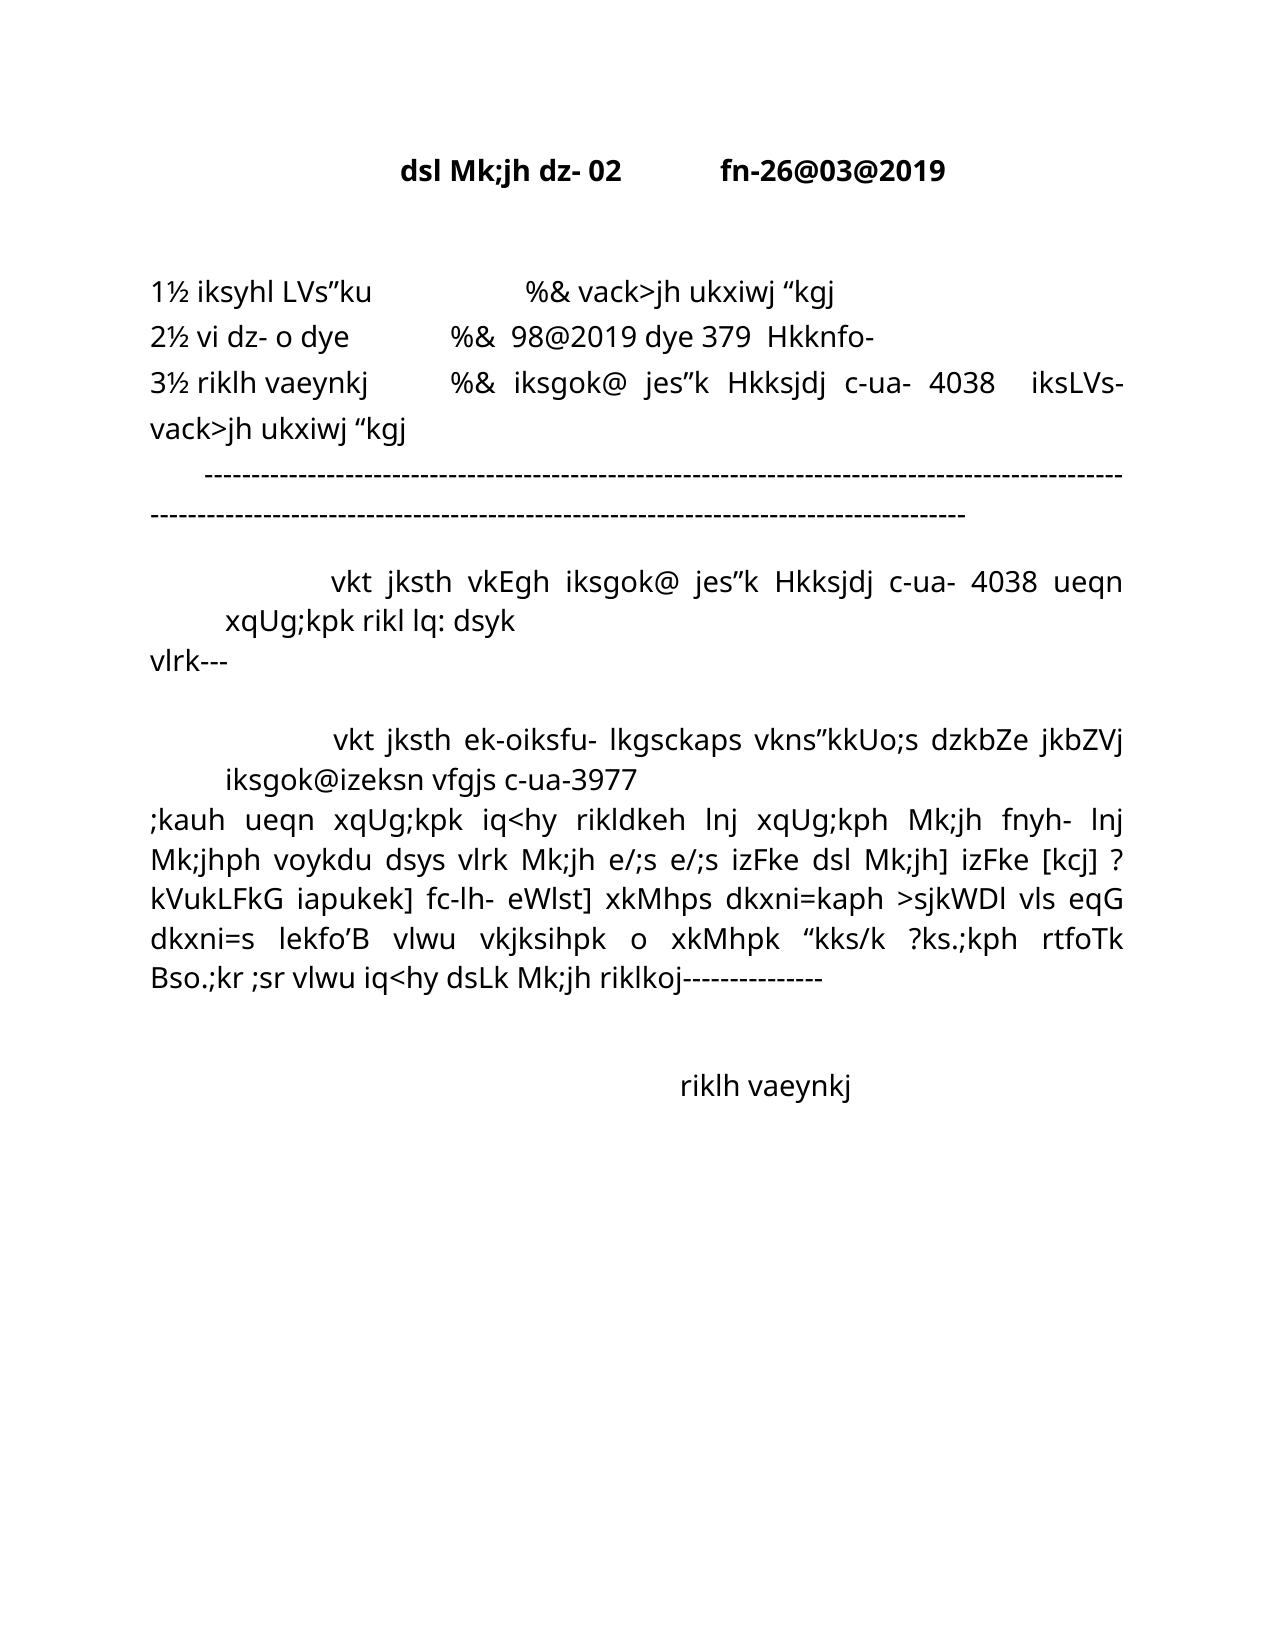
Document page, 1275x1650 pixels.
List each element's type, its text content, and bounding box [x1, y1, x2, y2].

text 3½ riklh vaeynkj %& iksgok@ jes”k Hkksjdj c-ua- 4038 iksLVs-vack>jh ukxiwj “kgj [150, 362, 1125, 448]
text 1½ iksyhl LVs”ku %& vack>jh ukxiwj “kgj [150, 271, 1125, 311]
text ;kauh ueqn xqUg;kpk iq<hy rikldkeh lnj xqUg;kph Mk;jh fnyh- lnj Mk;jhph voykdu dsys vlrk Mk;jh e/;s e/;s izFke dsl Mk;jh] izFke [kcj] ?kVukLFkG iapukek] fc-lh- eWlst] xkMhps dkxni=kaph >sjkWDl vls eqG dkxni=s lekfo’B vlwu vkjksihpk o xkMhpk “kks/k ?ks.;kph rtfoTk Bso.;kr ;sr vlwu iq<hy dsLk Mk;jh riklkoj--------------- [150, 799, 1125, 997]
text ----------------------------------------------------------------------------------------------------------------------------------------------------------------------------------------- [150, 453, 1125, 533]
list vkt jksth vkEgh iksgok@ jes”k Hkksjdj c-ua- 4038 ueqn xqUg;kpk rikl lq: dsyk [225, 561, 1125, 640]
text riklh vaeynkj [150, 1065, 1125, 1105]
text vlrk--- [150, 640, 1125, 680]
list vkt jksth ek-oiksfu- lkgsckaps vkns”kkUo;s dzkbZe jkbZVj iksgok@izeksn vfgjs c-ua-3977 [225, 720, 1125, 799]
text 2½ vi dz- o dye %& 98@2019 dye 379 Hkknfo- [150, 317, 1125, 356]
text dsl Mk;jh dz- 02 fn-26@03@2019 [150, 150, 1125, 190]
